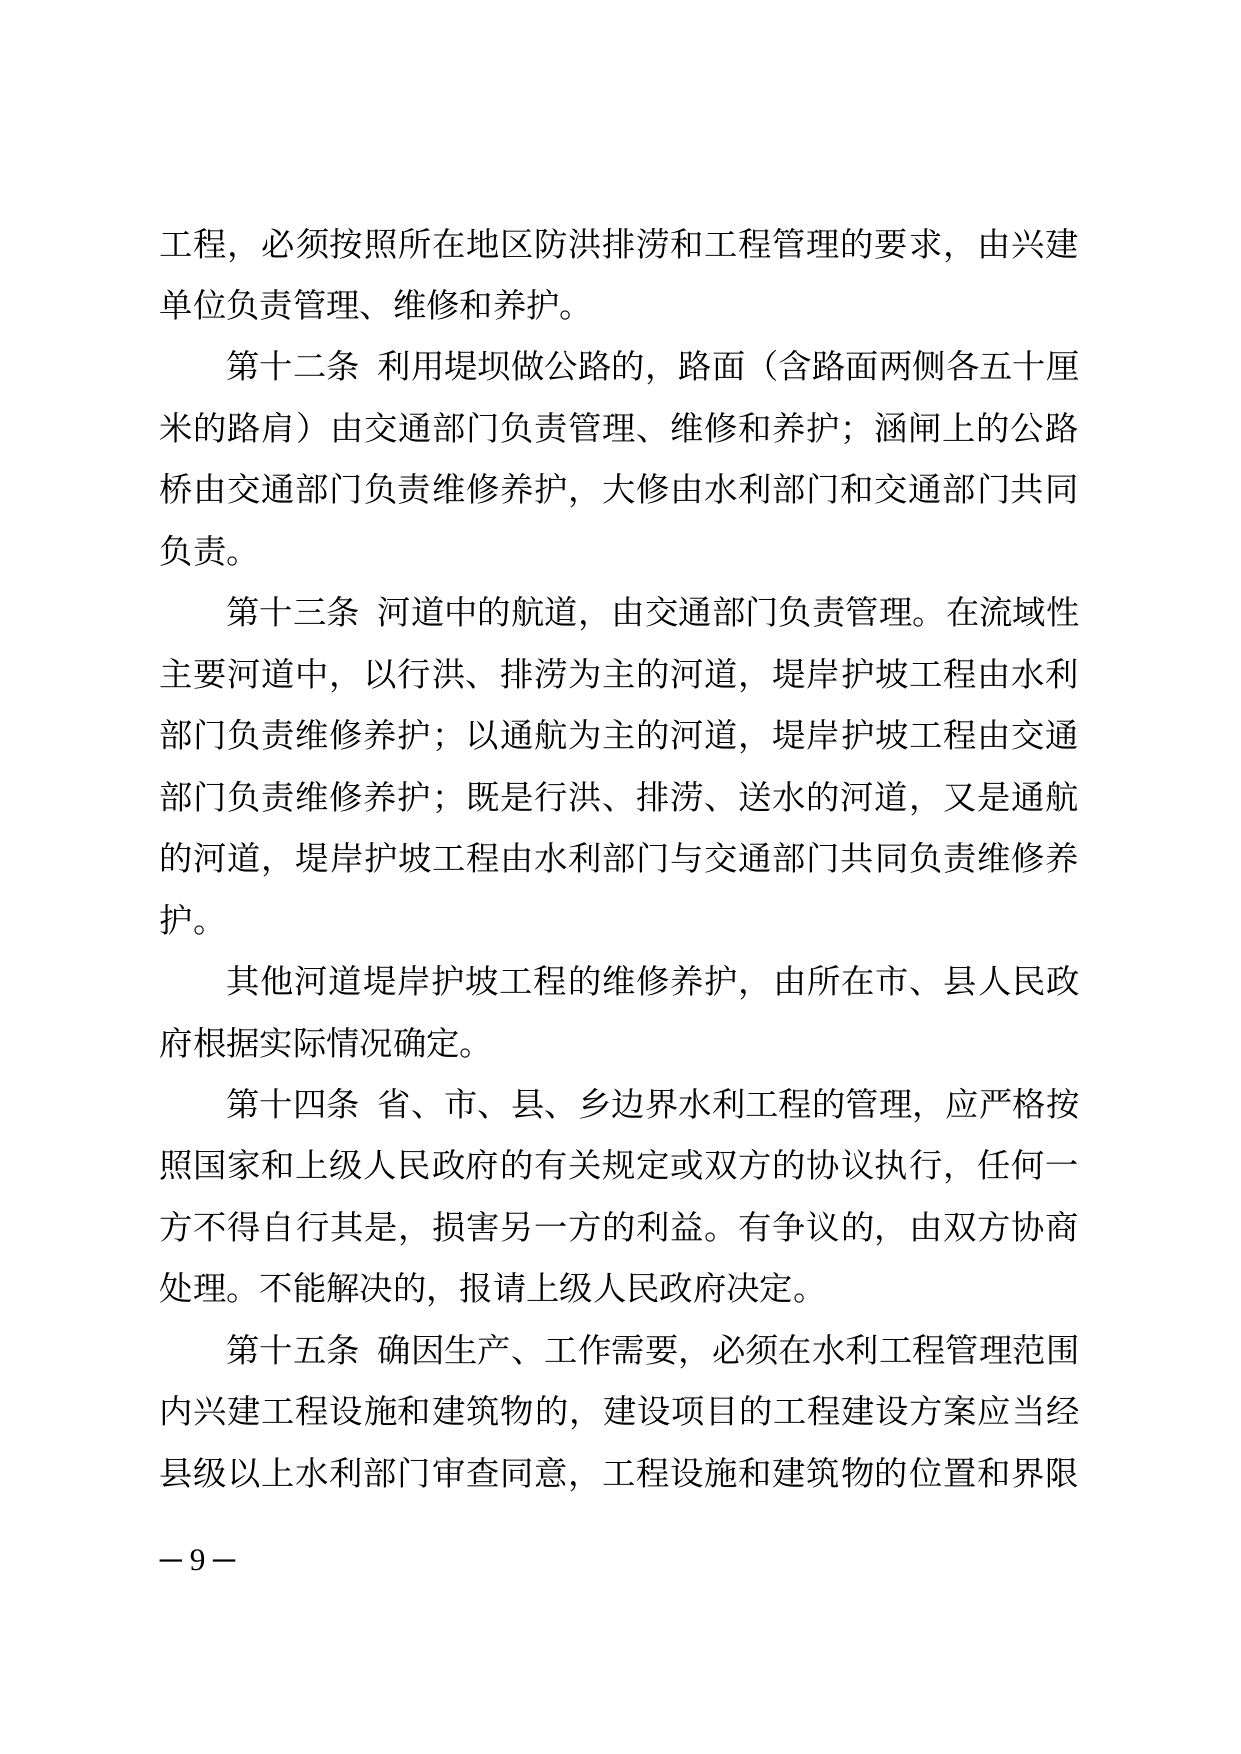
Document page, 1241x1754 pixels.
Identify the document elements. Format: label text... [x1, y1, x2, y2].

text 第十三条 河道中的航道，由交通部门负责管理。在流域性主要河道中，以行洪、排涝为主的河道，堤岸护坡工程由水利部门负责维修养护；以通航为主的河道，堤岸护坡工程由交通部门负责维修养护；既是行洪、排涝、送水的河道，又是通航的河道，堤岸护坡工程由水利部门与交通部门共同负责维修养护。 [159, 576, 1081, 944]
text 其他河道堤岸护坡工程的维修养护，由所在市、县人民政府根据实际情况确定。 [159, 944, 1081, 1067]
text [159, 1313, 1081, 1497]
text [159, 207, 1081, 330]
text 第十四条 省、市、县、乡边界水利工程的管理，应严格按照国家和上级人民政府的有关规定或双方的协议执行，任何一方不得自行其是，损害另一方的利益。有争议的，由双方协商处理。不能解决的，报请上级人民政府决定。 [159, 1067, 1081, 1313]
text 第十二条 利用堤坝做公路的，路面（含路面两侧各五十厘米的路肩）由交通部门负责管理、维修和养护；涵闸上的公路桥由交通部门负责维修养护，大修由水利部门和交通部门共同负责。 [159, 330, 1081, 576]
